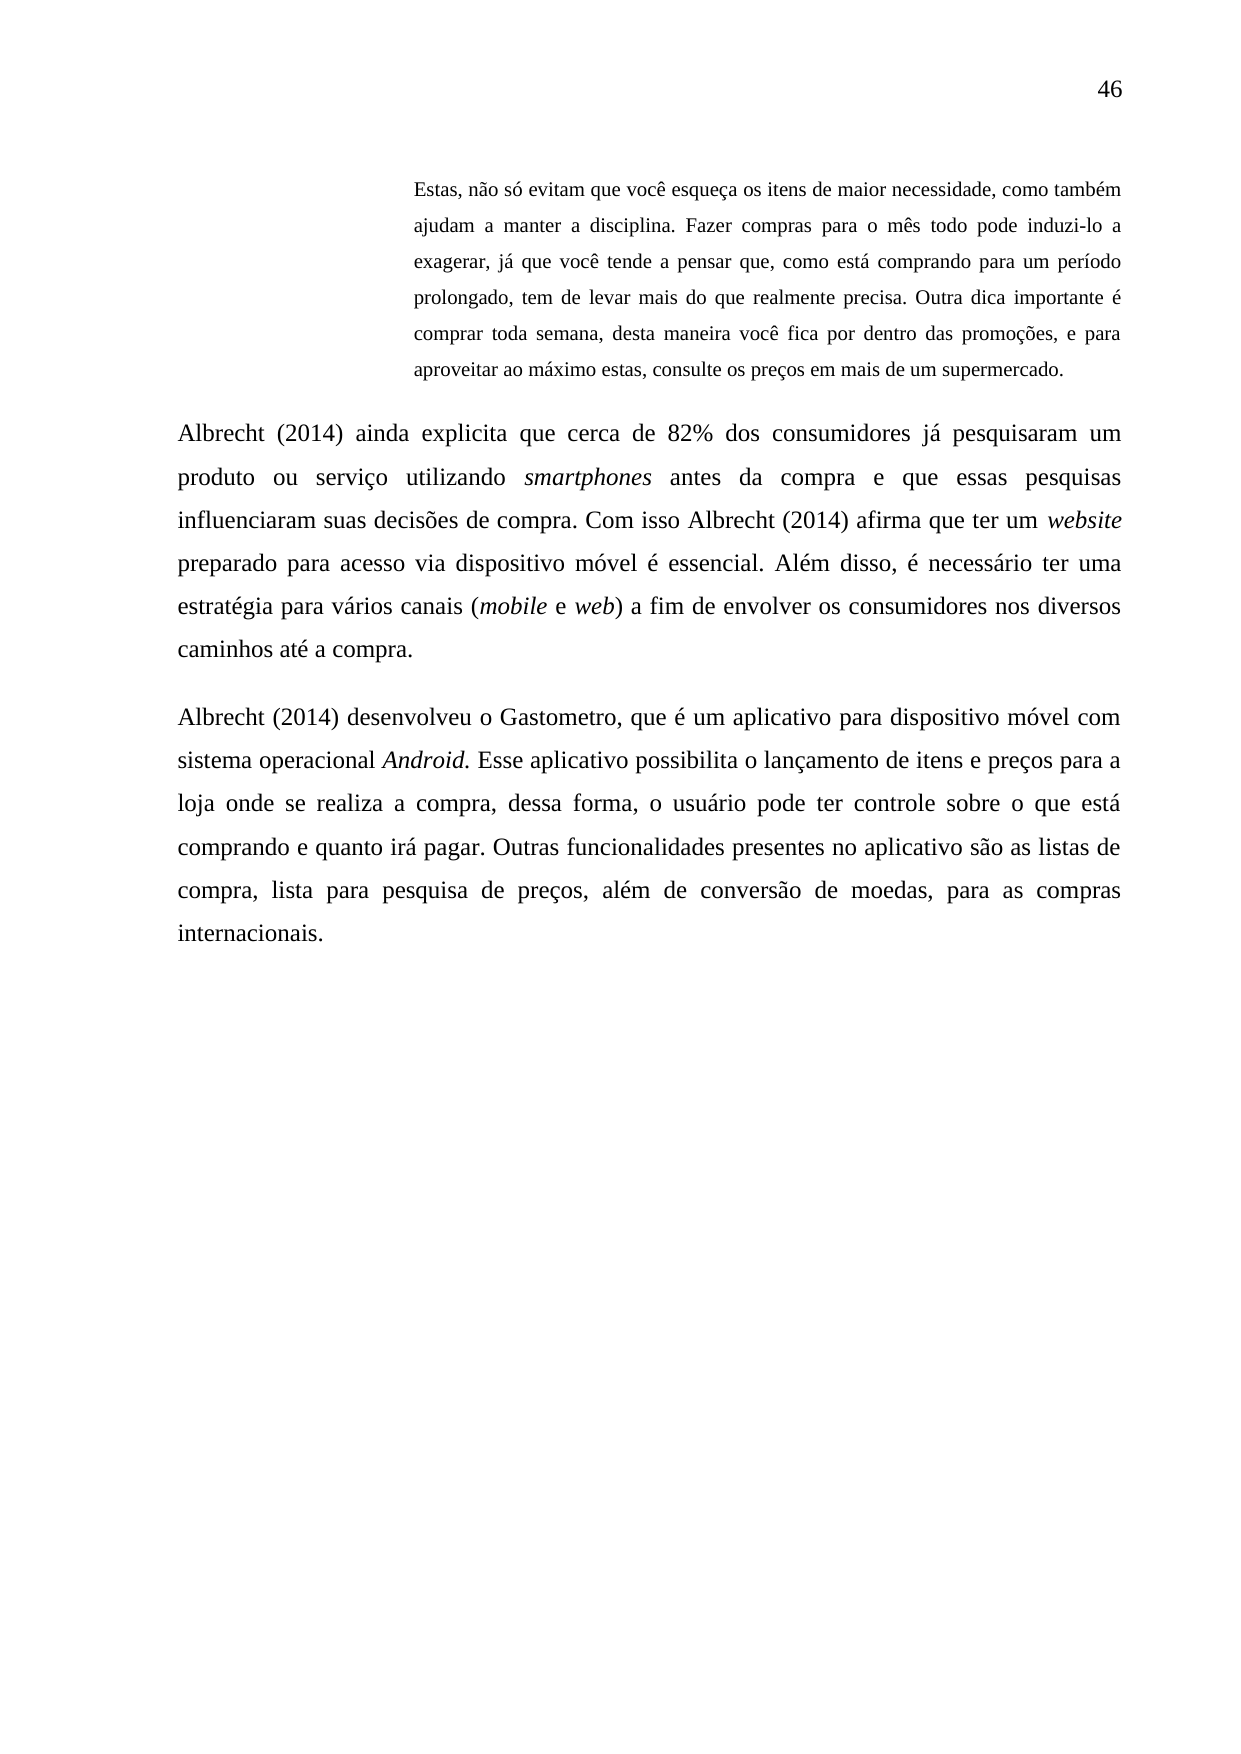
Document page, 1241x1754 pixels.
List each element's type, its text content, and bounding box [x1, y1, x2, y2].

text Albrecht (2014) ainda explicita que cerca de 82% dos consumidores já pesquisaram um produto ou serviço utilizando smartphones antes da compra e que essas pesquisas influenciaram suas decisões de compra. Com isso Albrecht (2014) afirma que ter um website preparado para acesso via dispositivo móvel é essencial. Além disso, é necessário ter uma estratégia para vários canais (mobile e web) a fim de envolver os consumidores nos diversos caminhos até a compra. [177, 418, 1122, 663]
text Estas, não só evitam que você esqueça os itens de maior necessidade, como também ajudam a manter a disciplina. Fazer compras para o mês todo pode induzi-lo a exagerar, já que você tende a pensar que, como está comprando para um período prolongado, tem de levar mais do que realmente precisa. Outra dica importante é comprar toda semana, desta maneira você fica por dentro das promoções, e para aproveitar ao máximo estas, consulte os preços em mais de um supermercado. [413, 177, 1122, 381]
text Albrecht (2014) desenvolveu o Gastometro, que é um aplicativo para dispositivo móvel com sistema operacional Android. Esse aplicativo possibilita o lançamento de itens e preços para a loja onde se realiza a compra, dessa forma, o usuário pode ter controle sobre o que está comprando e quanto irá pagar. Outras funcionalidades presentes no aplicativo são as listas de compra, lista para pesquisa de preços, além de conversão de moedas, para as compras internacionais. [177, 702, 1122, 947]
